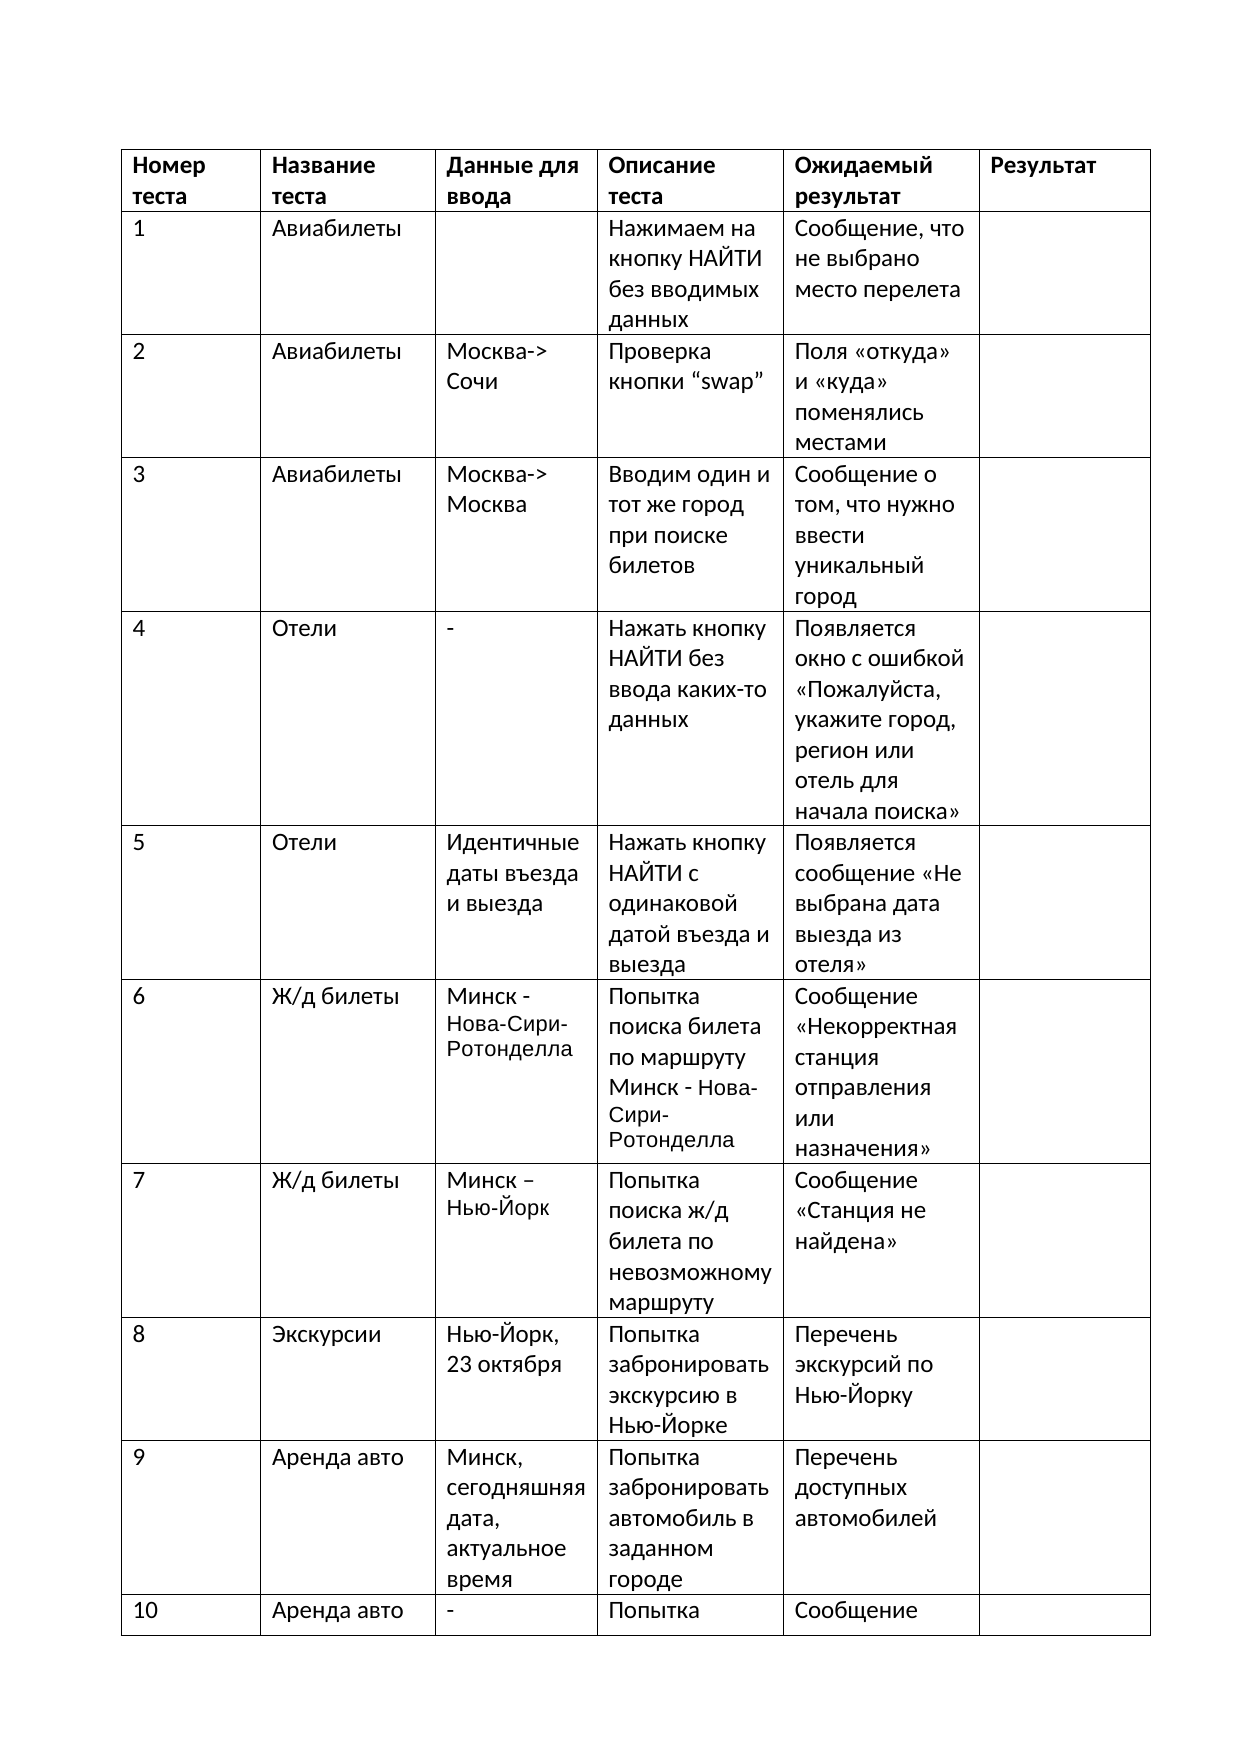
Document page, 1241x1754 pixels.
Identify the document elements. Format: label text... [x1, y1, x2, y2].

table_cell 4 [122, 612, 260, 825]
table_cell [980, 980, 1150, 1163]
table_cell Москва-> Москва [436, 458, 597, 611]
table_cell Проверка кнопки “swap” [598, 335, 783, 457]
table_cell [436, 212, 597, 334]
table_cell Вводим один и тот же город при поиске билетов [598, 458, 783, 611]
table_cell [784, 1595, 979, 1635]
table_cell Ж/д билеты [261, 1164, 435, 1317]
table_header Номер теста [122, 150, 260, 211]
table_cell Попытка забронировать автомобиль в заданном городе [598, 1441, 783, 1593]
table_cell 1 [122, 212, 260, 334]
table_cell Минск - Нова-Сири-Ротонделла [436, 980, 597, 1163]
table_cell Москва-> Сочи [436, 335, 597, 457]
table_cell [980, 1318, 1150, 1440]
table_cell Авиабилеты [261, 212, 435, 334]
table_cell [980, 458, 1150, 611]
table_cell Сообщение «Некорректная станция отправления или назначения» [784, 980, 979, 1163]
table_header Данные для ввода [436, 150, 597, 211]
table_cell Аренда авто [261, 1595, 435, 1635]
table_cell 2 [122, 335, 260, 457]
table_cell Нажать кнопку НАЙТИ с одинаковой датой въезда и выезда [598, 826, 783, 979]
table_cell 6 [122, 980, 260, 1163]
table_cell [980, 212, 1150, 334]
table_cell Сообщение «Станция не найдена» [784, 1164, 979, 1317]
table_cell Отели [261, 826, 435, 979]
table_cell Перечень доступных автомобилей [784, 1441, 979, 1593]
table_header Результат [980, 150, 1150, 211]
table_cell Сообщение, что не выбрано место перелета [784, 212, 979, 334]
table_cell Нажать кнопку НАЙТИ без ввода каких-то данных [598, 612, 783, 825]
table_cell Попытка забронировать экскурсию в Нью-Йорке [598, 1318, 783, 1440]
table_header Описание теста [598, 150, 783, 211]
table_cell Попытка поиска ж/д билета по невозможному маршруту [598, 1164, 783, 1317]
table_cell Попытка поиска билета по маршруту Минск - Нова-Сири-Ротонделла [598, 980, 783, 1163]
table_cell Идентичные даты въезда и выезда [436, 826, 597, 979]
table_cell Аренда авто [261, 1441, 435, 1593]
table_cell [980, 1441, 1150, 1593]
table_cell Отели [261, 612, 435, 825]
table_cell Перечень экскурсий по Нью-Йорку [784, 1318, 979, 1440]
table_cell - [436, 612, 597, 825]
table_header Название теста [261, 150, 435, 211]
table_cell [980, 826, 1150, 979]
table_cell Поля «откуда» и «куда» поменялись местами [784, 335, 979, 457]
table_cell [598, 1595, 783, 1635]
table_cell Минск – Нью-Йорк [436, 1164, 597, 1317]
table_cell [980, 335, 1150, 457]
table_cell Нажимаем на кнопку НАЙТИ без вводимых данных [598, 212, 783, 334]
table_cell [980, 1595, 1150, 1635]
table_cell [980, 612, 1150, 825]
table_cell 5 [122, 826, 260, 979]
table_cell 3 [122, 458, 260, 611]
table_cell Сообщение о том, что нужно ввести уникальный город [784, 458, 979, 611]
table_header Ожидаемый результат [784, 150, 979, 211]
table_cell Ж/д билеты [261, 980, 435, 1163]
table_cell Появляется окно с ошибкой «Пожалуйста, укажите город, регион или отель для начала поиска» [784, 612, 979, 825]
table_cell 9 [122, 1441, 260, 1593]
table_cell 10 [122, 1595, 260, 1635]
table_cell Нью-Йорк, 23 октября [436, 1318, 597, 1440]
table_cell Авиабилеты [261, 335, 435, 457]
table_cell - [436, 1595, 597, 1635]
table_cell Минск, сегодняшняя дата, актуальное время [436, 1441, 597, 1593]
table_cell [980, 1164, 1150, 1317]
table_cell 8 [122, 1318, 260, 1440]
table_cell Появляется сообщение «Не выбрана дата выезда из отеля» [784, 826, 979, 979]
table_cell Экскурсии [261, 1318, 435, 1440]
table_cell 7 [122, 1164, 260, 1317]
table_cell Авиабилеты [261, 458, 435, 611]
